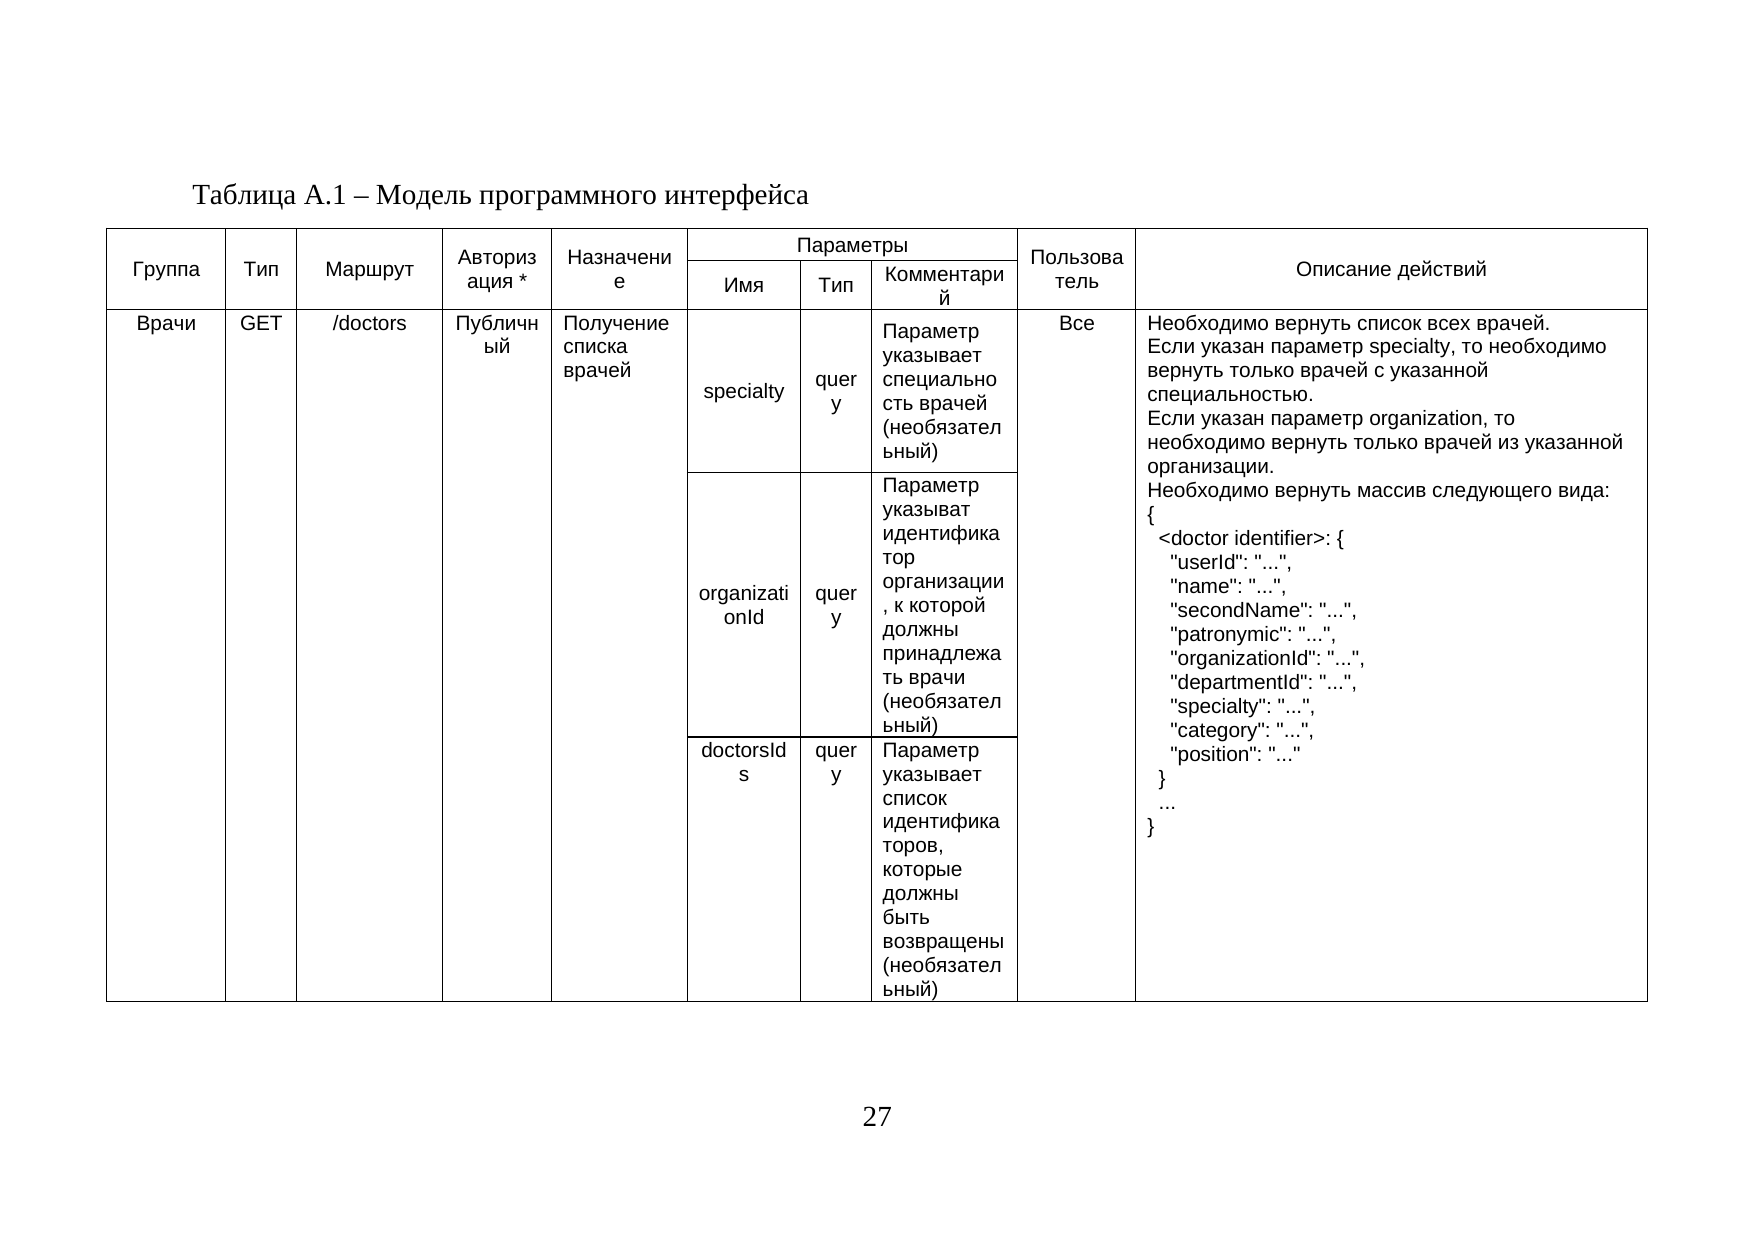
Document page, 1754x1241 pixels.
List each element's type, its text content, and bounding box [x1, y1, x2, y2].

table_cell Публичный [443, 310, 551, 1001]
text Таблица А.1 – Модель программного интерфейса [118, 177, 1636, 211]
table_cell Все [1018, 310, 1135, 1001]
table_cell Получение списка врачей [552, 310, 687, 1001]
table_cell query [801, 738, 871, 1001]
table_cell Параметр указыват идентификатор организации, к которой должны принадлежать врачи (необязательный) [872, 473, 1017, 736]
table_header Группа [107, 229, 225, 309]
table_header Тип [226, 229, 296, 309]
table_cell doctorsIds [688, 738, 800, 1001]
table_cell organizationId [688, 473, 800, 736]
table_cell specialty [688, 310, 800, 472]
table_header Параметры [688, 229, 1017, 260]
table_cell /doctors [297, 310, 442, 1001]
table_cell Имя [688, 261, 800, 309]
table_cell Комментарий [872, 261, 1017, 309]
table_cell GET [226, 310, 296, 1001]
table_cell Врачи [107, 310, 225, 1001]
table_header Пользователь [1018, 229, 1135, 309]
table_header Описание действий [1136, 229, 1647, 309]
table_header Маршрут [297, 229, 442, 309]
table_cell query [801, 310, 871, 472]
table_header Авторизация * [443, 229, 551, 309]
table_cell Тип [801, 261, 871, 309]
table_cell Параметр указывает специальность врачей (необязательный) [872, 310, 1017, 472]
table_header Назначение [552, 229, 687, 309]
table_cell Параметр указывает список идентификаторов, которые должны быть возвращены (необязательный) [872, 738, 1017, 1001]
table_cell query [801, 473, 871, 736]
table_cell Необходимо вернуть список всех врачей. Если указан параметр specialty, то необходимо вернуть только врачей с указанной специальностью. Если указан параметр organization, то необходимо вернуть только врачей из указанной организации. Необходимо вернуть массив следующего вида: { <doctor identifier>: { "userId": "...", "name": "...", "secondName": "...", "patronymic": "...", "organizationId": "...", "departmentId": "...", "specialty": "...", "category": "...", "position": "..." } ... } [1136, 310, 1647, 1001]
